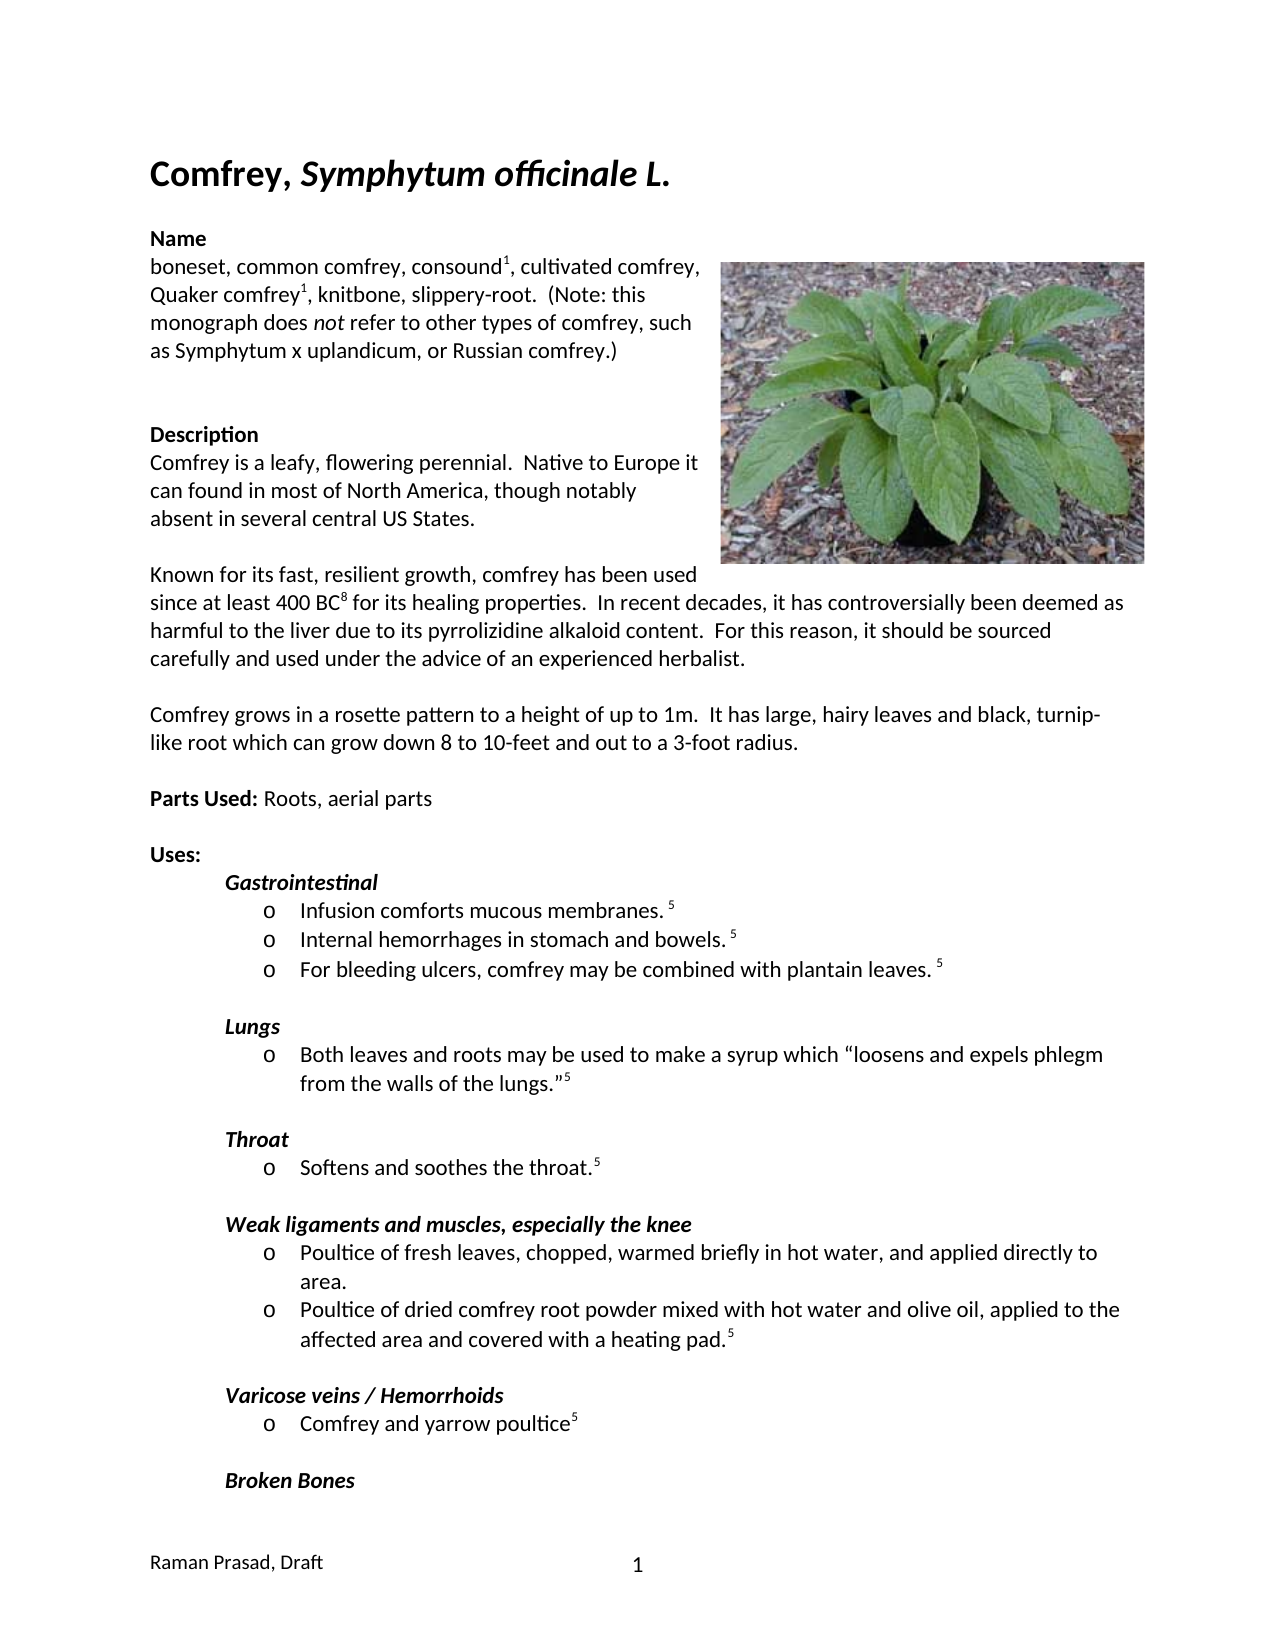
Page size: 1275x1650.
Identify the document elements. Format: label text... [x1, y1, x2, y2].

text Comfrey is a leafy, flowering perennial. Native to Europe it can found in most of North America, though notably absent in several central US States. [150, 448, 720, 532]
text Name [150, 224, 1125, 252]
text Description [150, 420, 720, 448]
text Varicose veins / Hemorrhoids [225, 1381, 1125, 1409]
text Weak ligaments and muscles, especially the knee [225, 1210, 1125, 1238]
text Comfrey, Symphytum officinale L. [150, 150, 1125, 196]
list Softens and soothes the throat.5 [262, 1153, 1125, 1182]
text Known for its fast, resilient growth, comfrey has been used since at least 400 BC8 for its healing properties. In recent decades, it has controversially been deemed as harmful to the liver due to its pyrrolizidine alkaloid content. For this reason, it should be sourced carefully and used under the advice of an experienced herbalist. [150, 560, 1125, 672]
text Gastrointestinal [150, 868, 1125, 896]
text Broken Bones [225, 1466, 1125, 1494]
picture [720, 262, 1145, 564]
text Throat [225, 1125, 1125, 1153]
text Parts Used: Roots, aerial parts [150, 784, 1125, 812]
text boneset, common comfrey, consound1, cultivated comfrey, Quaker comfrey1, knitbone, slippery-root. (Note: this monograph does not refer to other types of comfrey, such as Symphytum x uplandicum, or Russian comfrey.) [150, 252, 1125, 364]
text Lungs [225, 1012, 1125, 1040]
text Comfrey grows in a rosette pattern to a height of up to 1m. It has large, hairy leaves and black, turnip-like root which can grow down 8 to 10-feet and out to a 3-foot radius. [150, 700, 1125, 756]
list For bleeding ulcers, comfrey may be combined with plantain leaves. 5 [262, 955, 1125, 984]
list Poultice of dried comfrey root powder mixed with hot water and olive oil, applied to the affected area and covered with a heating pad.5 [262, 1296, 1125, 1353]
list Both leaves and roots may be used to make a syrup which “loosens and expels phlegm from the walls of the lungs.”5 [262, 1040, 1125, 1097]
text Uses: [150, 840, 1125, 868]
list Poultice of fresh leaves, chopped, warmed briefly in hot water, and applied directly to area. [262, 1238, 1125, 1296]
list Comfrey and yarrow poultice5 [262, 1409, 1125, 1438]
list Infusion comforts mucous membranes. 5 [262, 896, 1125, 926]
list Internal hemorrhages in stomach and bowels. 5 [262, 926, 1125, 955]
